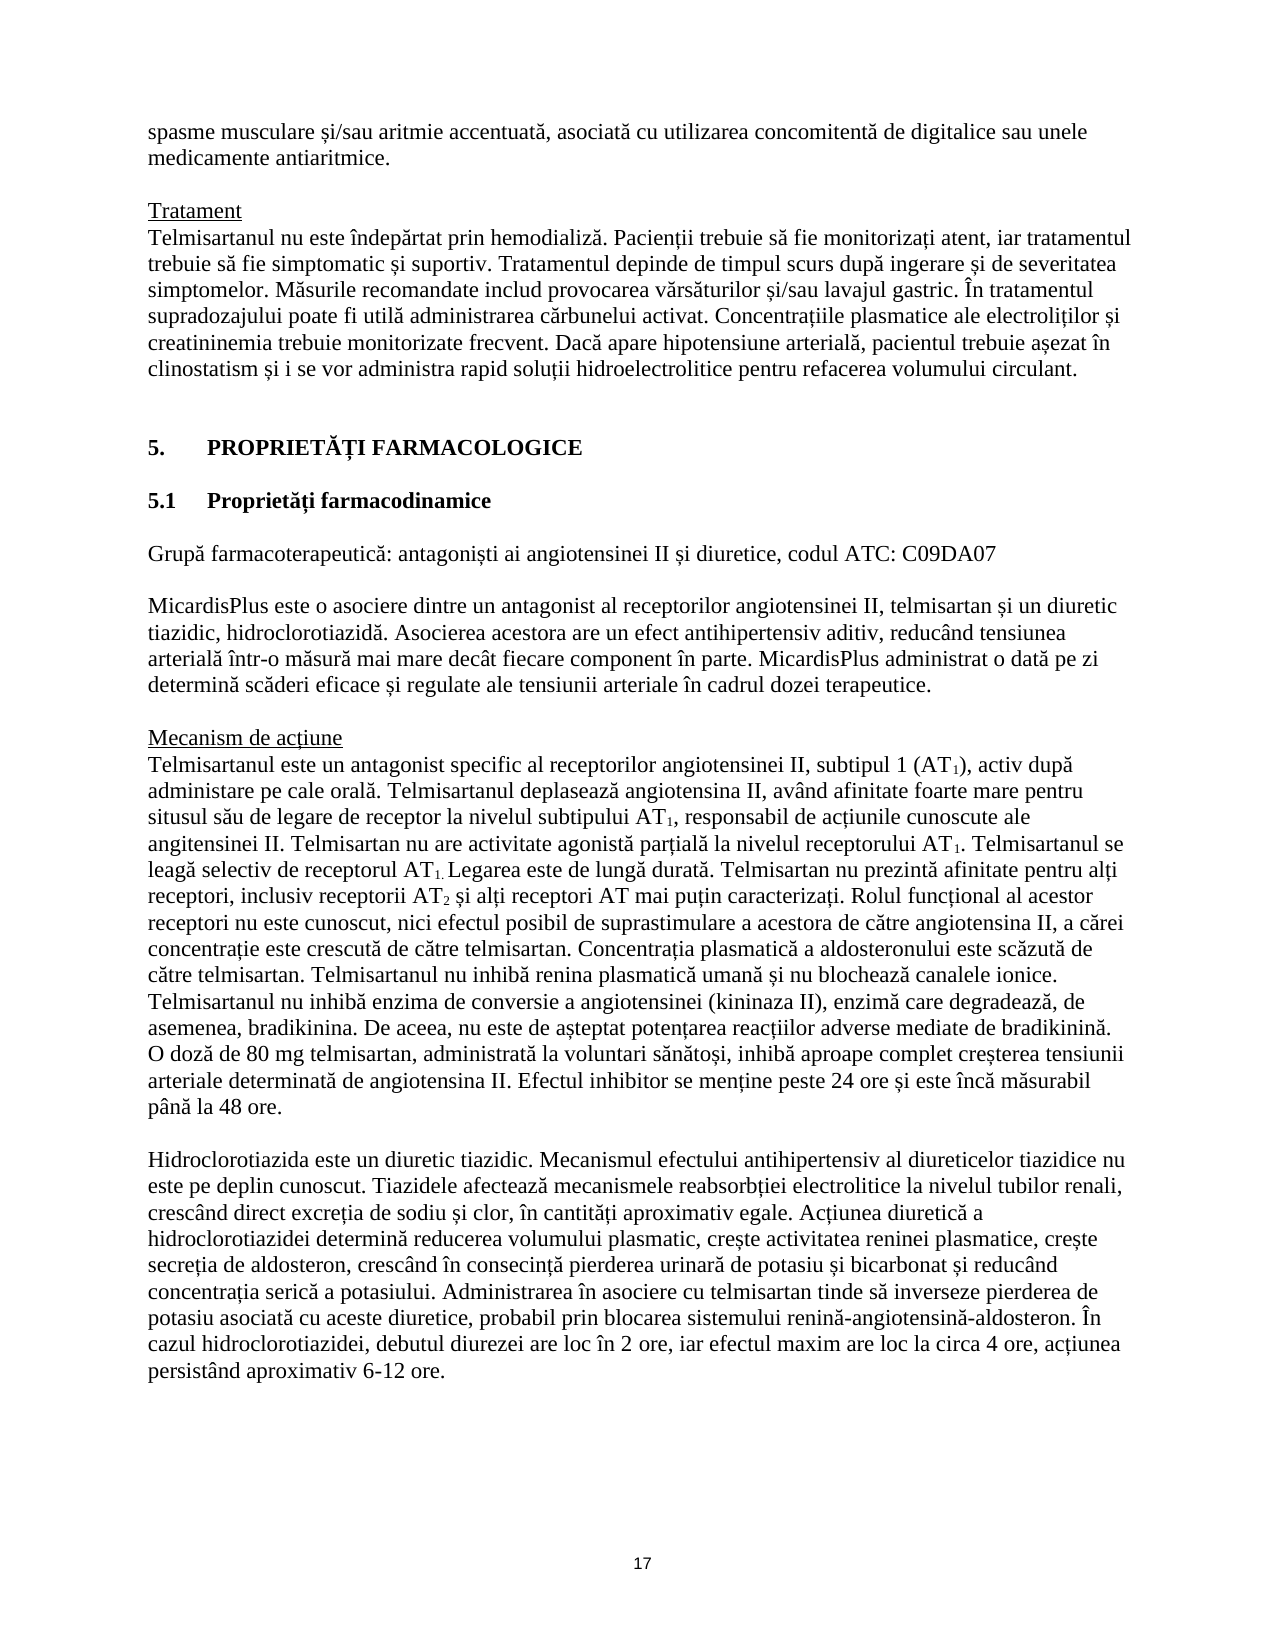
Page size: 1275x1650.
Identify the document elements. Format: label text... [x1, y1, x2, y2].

text Hidroclorotiazida este un diuretic tiazidic. Mecanismul efectului antihipertensiv al diureticelor tiazidice nu este pe deplin cunoscut. Tiazidele afectează mecanismele reabsorbției electrolitice la nivelul tubilor renali, crescând direct excreția de sodiu și clor, în cantități aproximativ egale. Acțiunea diuretică a hidroclorotiazidei determină reducerea volumului plasmatic, crește activitatea reninei plasmatice, crește secreția de aldosteron, crescând în consecință pierderea urinară de potasiu și bicarbonat și reducând concentrația serică a potasiului. Administrarea în asociere cu telmisartan tinde să inverseze pierderea de potasiu asociată cu aceste diuretice, probabil prin blocarea sistemului renină-angiotensină-aldosteron. În cazul hidroclorotiazidei, debutul diurezei are loc în 2 ore, iar efectul maxim are loc la circa 4 ore, acțiunea persistând aproximativ 6-12 ore. [148, 1146, 1137, 1383]
text 5. PROPRIETĂȚI FARMACOLOGICE [148, 434, 1137, 461]
text O doză de 80 mg telmisartan, administrată la voluntari sănătoși, inhibă aproape complet creșterea tensiunii arteriale determinată de angiotensina II. Efectul inhibitor se menține peste 24 ore și este încă măsurabil până la 48 ore. [148, 1041, 1137, 1119]
text MicardisPlus este o asociere dintre un antagonist al receptorilor angiotensinei II, telmisartan și un diuretic tiazidic, hidroclorotiazidă. Asocierea acestora are un efect antihipertensiv aditiv, reducând tensiunea arterială într-o măsură mai mare decât fiecare component în parte. MicardisPlus administrat o dată pe zi determină scăderi eficace și regulate ale tensiunii arteriale în cadrul dozei terapeutice. [148, 592, 1137, 698]
text Telmisartanul este un antagonist specific al receptorilor angiotensinei II, subtipul 1 (AT1), activ după administare pe cale orală. Telmisartanul deplasează angiotensina II, având afinitate foarte mare pentru situsul său de legare de receptor la nivelul subtipului AT1, responsabil de acțiunile cunoscute ale angitensinei II. Telmisartan nu are activitate agonistă parțială la nivelul receptorului AT1. Telmisartanul se leagă selectiv de receptorul AT1. Legarea este de lungă durată. Telmisartan nu prezintă afinitate pentru alți receptori, inclusiv receptorii AT2 și alți receptori AT mai puțin caracterizați. Rolul funcțional al acestor receptori nu este cunoscut, nici efectul posibil de suprastimulare a acestora de către angiotensina II, a cărei concentrație este crescută de către telmisartan. Concentrația plasmatică a aldosteronului este scăzută de către telmisartan. Telmisartanul nu inhibă renina plasmatică umană și nu blochează canalele ionice. Telmisartanul nu inhibă enzima de conversie a angiotensinei (kininaza II), enzimă care degradează, de asemenea, bradikinina. De aceea, nu este de așteptat potențarea reacțiilor adverse mediate de bradikinină. [148, 751, 1137, 1041]
text Mecanism de acțiune [148, 724, 1137, 751]
text Telmisartanul nu este îndepărtat prin hemodializă. Pacienții trebuie să fie monitorizați atent, iar tratamentul trebuie să fie simptomatic și suportiv. Tratamentul depinde de timpul scurs după ingerare și de severitatea simptomelor. Măsurile recomandate includ provocarea vărsăturilor și/sau lavajul gastric. În tratamentul supradozajului poate fi utilă administrarea cărbunelui activat. Concentrațiile plasmatice ale electroliților și creatininemia trebuie monitorizate frecvent. Dacă apare hipotensiune arterială, pacientul trebuie așezat în clinostatism și i se vor administra rapid soluții hidroelectrolitice pentru refacerea volumului circulant. [148, 223, 1137, 382]
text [148, 118, 1137, 171]
text 5.1 Proprietăți farmacodinamice [148, 487, 1137, 513]
text Tratament [148, 197, 1137, 223]
text Grupă farmacoterapeutică: antagoniști ai angiotensinei II și diuretice, codul ATC: C09DA07 [148, 540, 1137, 566]
